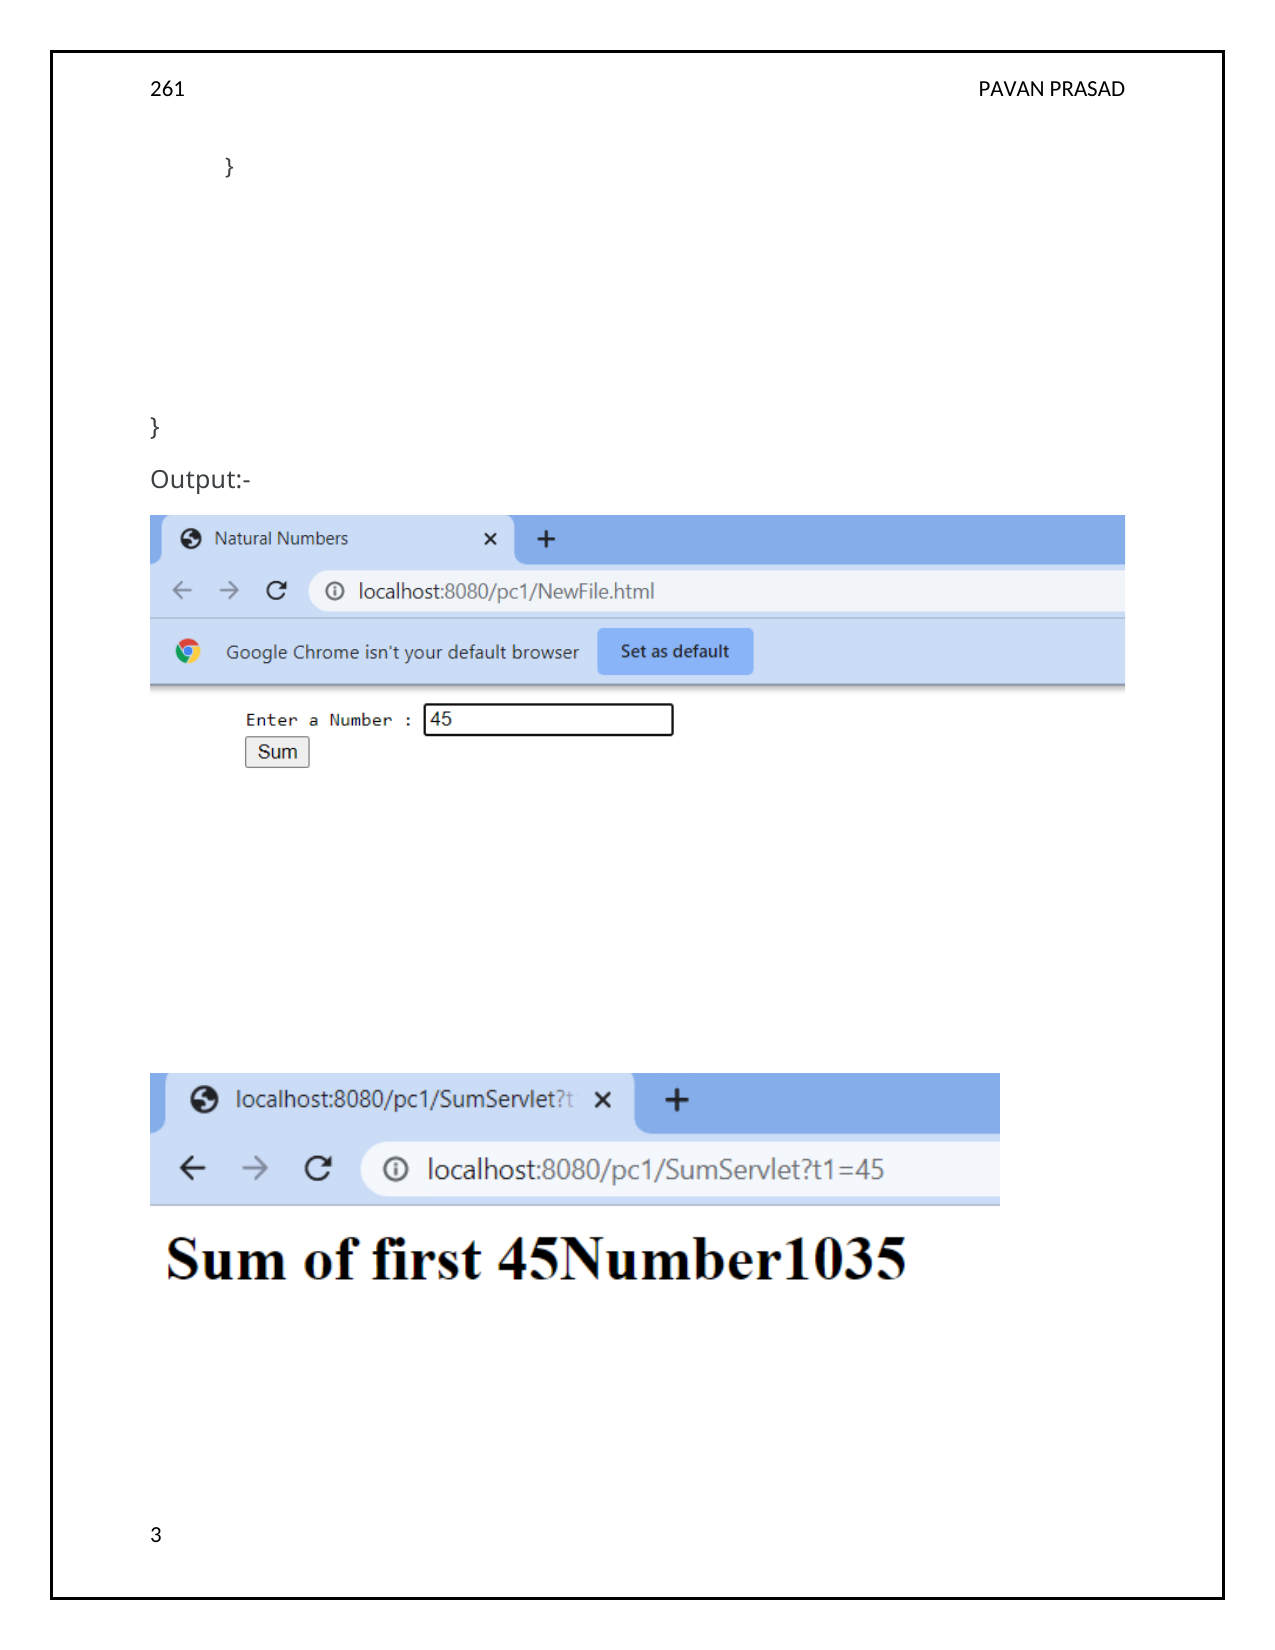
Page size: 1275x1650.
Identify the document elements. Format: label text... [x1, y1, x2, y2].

text } [150, 408, 1125, 442]
picture [150, 1073, 1000, 1441]
picture [150, 515, 1125, 1055]
text } [150, 150, 1125, 181]
text Output:- [150, 462, 1125, 496]
